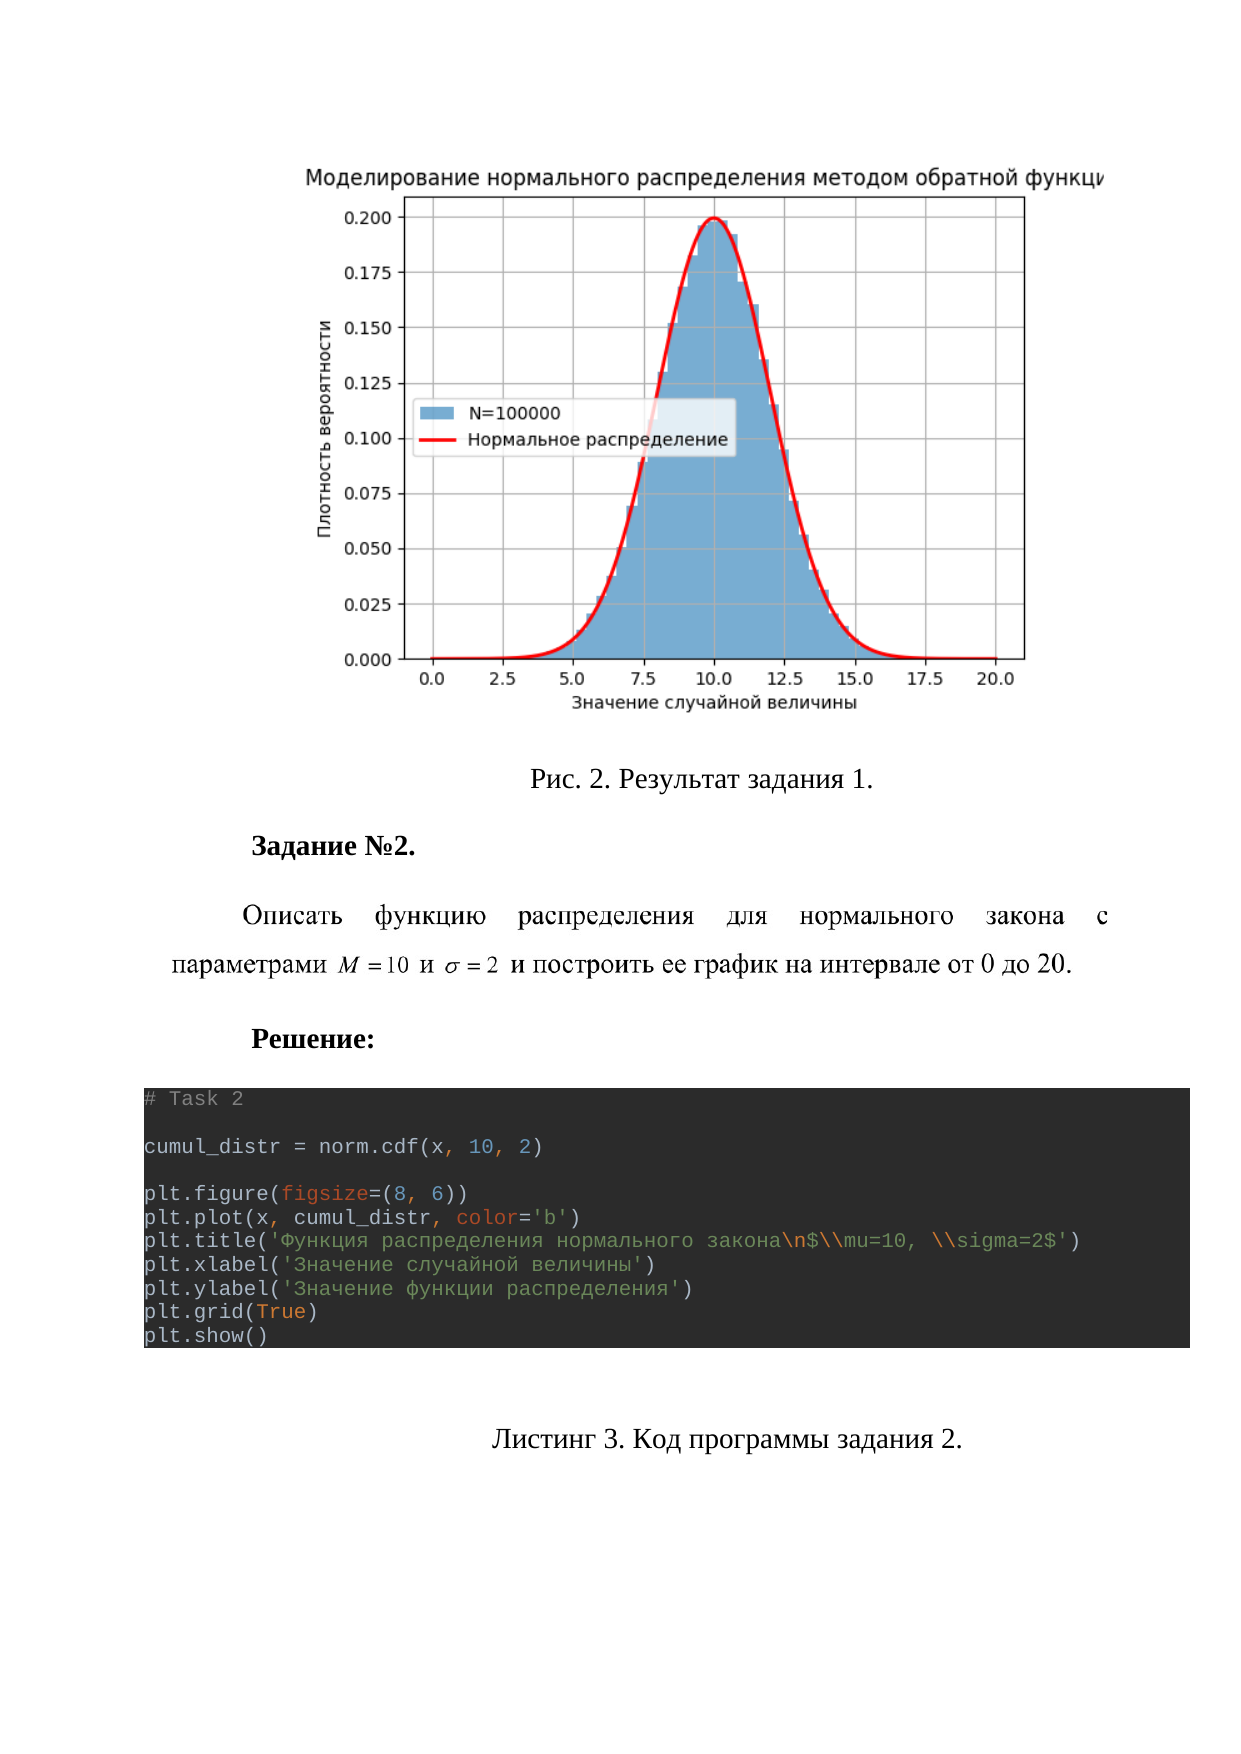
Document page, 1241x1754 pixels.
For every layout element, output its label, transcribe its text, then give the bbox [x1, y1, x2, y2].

text Решение: [251, 1021, 1190, 1055]
text Рис. 2. Результат задания 1. [530, 761, 1190, 795]
picture [171, 903, 1108, 979]
text Листинг 3. Код программы задания 2. [492, 1421, 1190, 1454]
text Задание №2. [251, 828, 1190, 862]
picture [304, 125, 1104, 725]
text # Task 2 cumul_distr = norm.cdf(x, 10, 2) plt.figure(figsize=(8, 6)) plt.plot(x, cumul_distr, color='b') plt.title('Функция распределения нормального закона\n$\\mu=10, \\sigma=2$') plt.xlabel('Значение случайной величины') plt.ylabel('Значение функции распределения') plt.grid(True) plt.show() [144, 1088, 1190, 1348]
